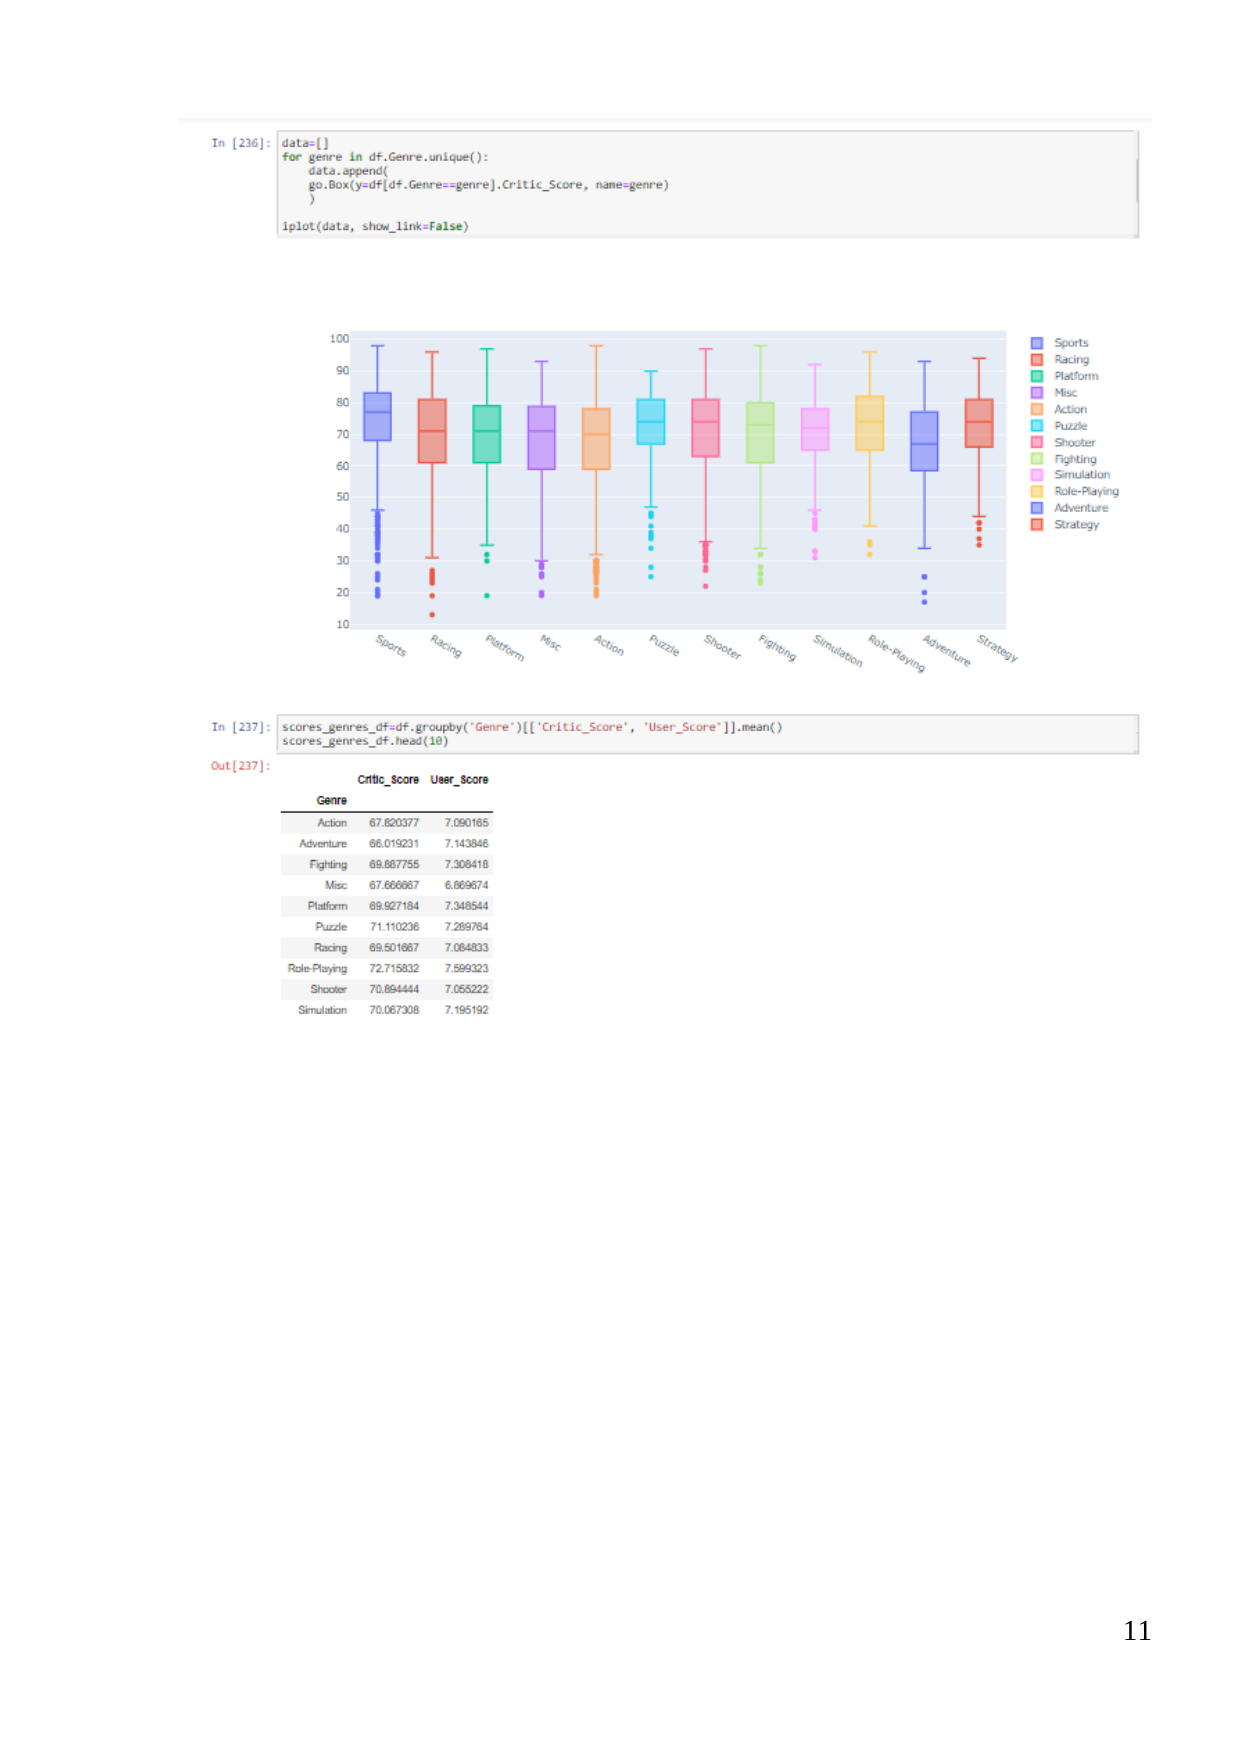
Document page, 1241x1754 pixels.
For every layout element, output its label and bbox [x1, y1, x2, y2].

picture [177, 118, 1152, 1021]
